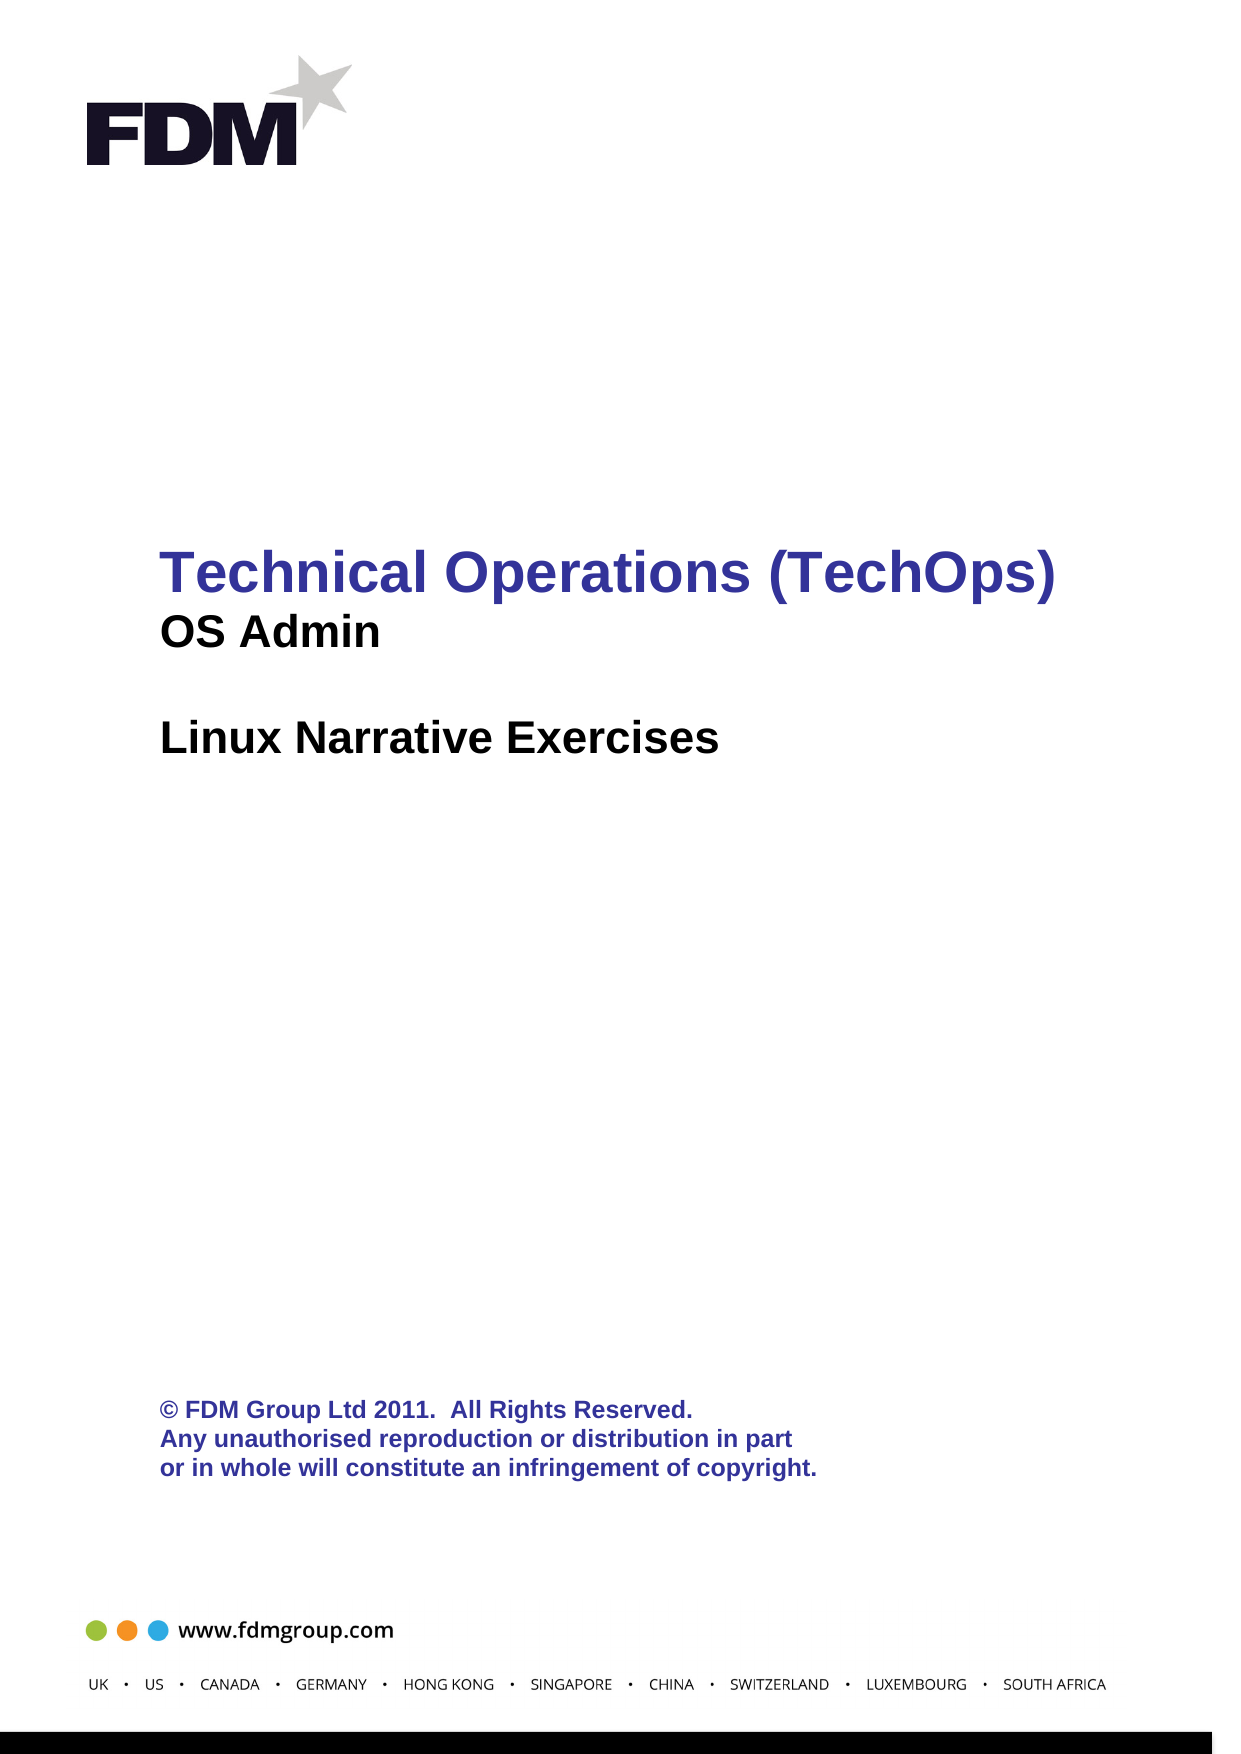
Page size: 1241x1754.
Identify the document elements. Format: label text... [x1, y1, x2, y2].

picture [87, 55, 352, 165]
title OS Admin [159, 605, 1123, 657]
text Technical Operations (TechOps) [159, 538, 1123, 605]
text © FDM Group Ltd 2011. All Rights Reserved. [159, 1395, 1123, 1424]
text Any unauthorised reproduction or distribution in part or in whole will constitute an infringement of copyright. [159, 1424, 1123, 1482]
picture [65, 1599, 1128, 1709]
title Linux Narrative Exercises [159, 710, 1123, 763]
